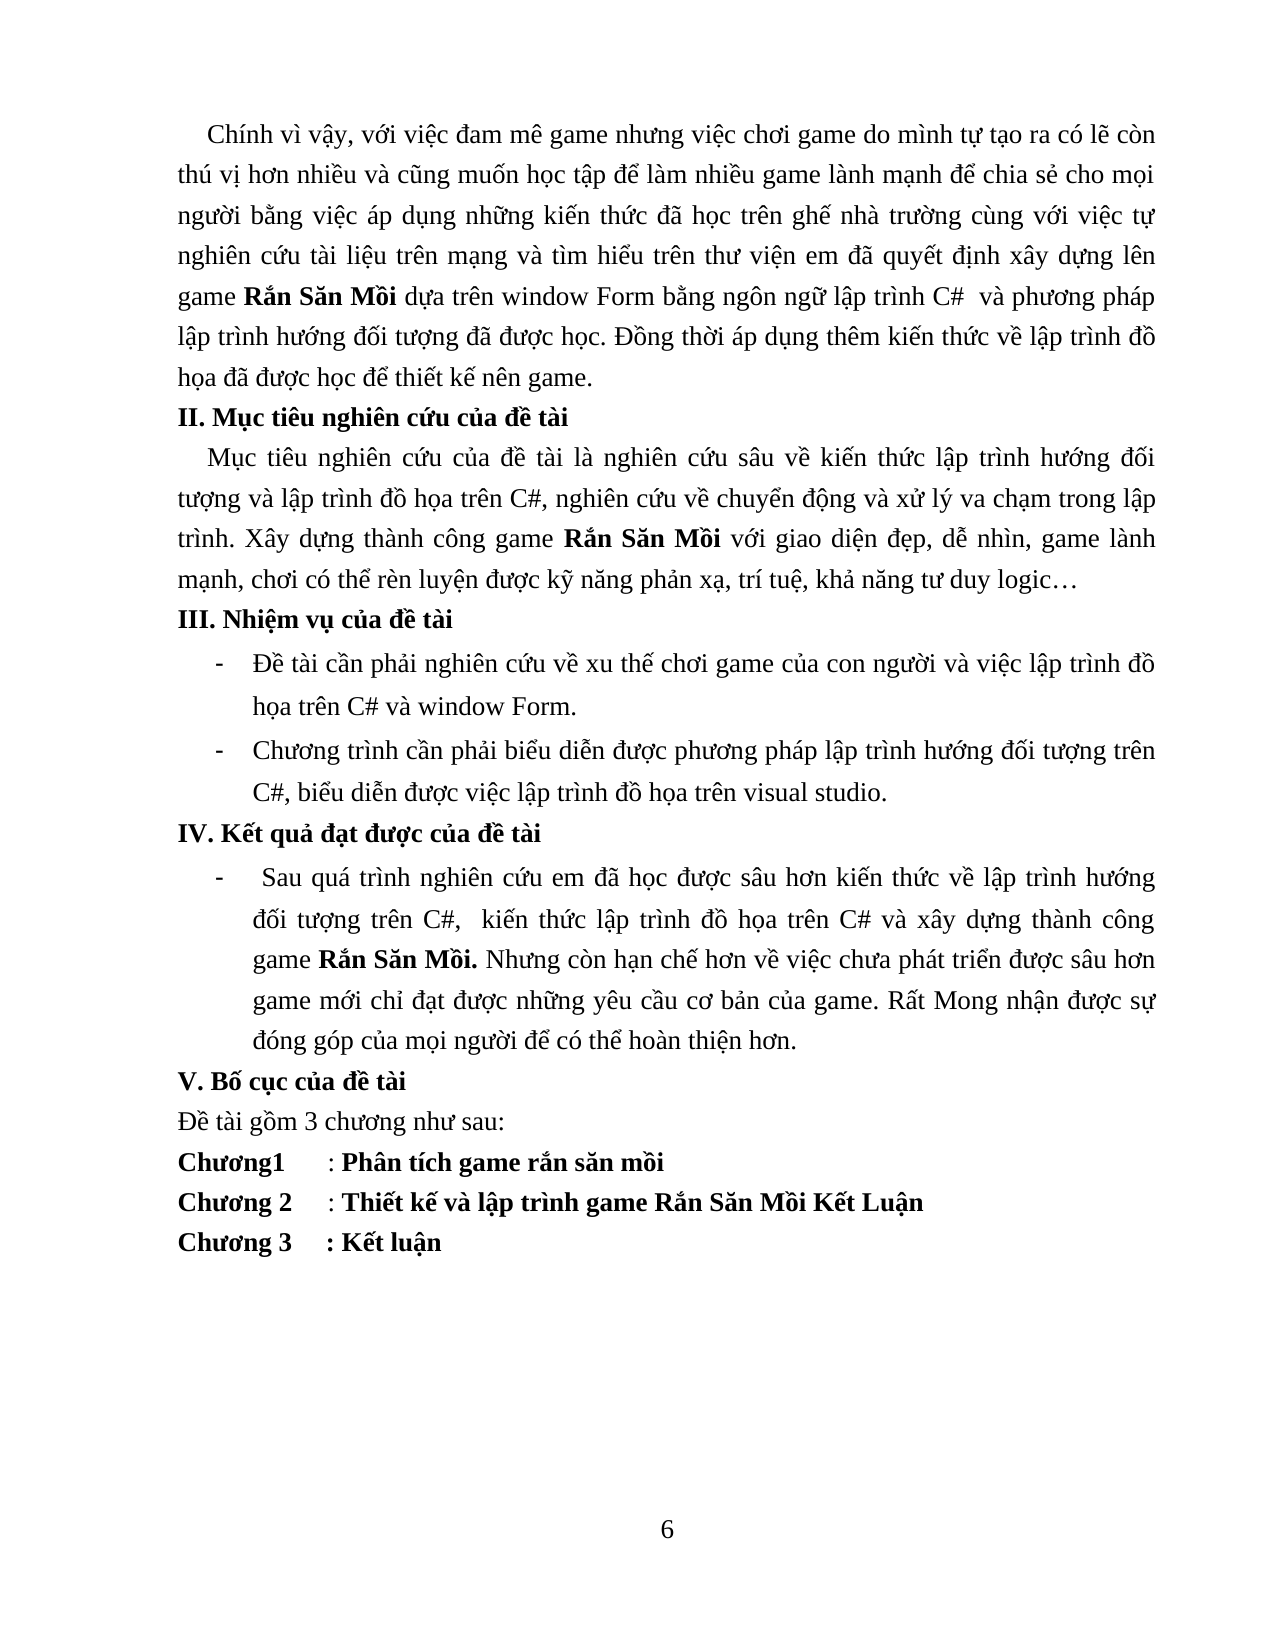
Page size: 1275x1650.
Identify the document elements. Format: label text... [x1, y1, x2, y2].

list Sau quá trình nghiên cứu em đã học được sâu hơn kiến thức về lập trình hướng đối tượng trên C#, kiến thức lập trình đồ họa trên C# và xây dựng thành công game Rắn Săn Mồi. Nhưng còn hạn chế hơn về việc chưa phát triển được sâu hơn game mới chỉ đạt được những yêu cầu cơ bản của game. Rất Mong nhận được sự đóng góp của mọi người để có thể hoàn thiện hơn. [215, 857, 1157, 1056]
text Chính vì vậy, với việc đam mê game nhưng việc chơi game do mình tự tạo ra có lẽ còn thú vị hơn nhiều và cũng muốn học tập để làm nhiều game lành mạnh để chia sẻ cho mọi người bằng việc áp dụng những kiến thức đã học trên ghế nhà trường cùng với việc tự nghiên cứu tài liệu trên mạng và tìm hiểu trên thư viện em đã quyết định xây dựng lên game Rắn Săn Mồi dựa trên window Form bằng ngôn ngữ lập trình C# và phương pháp lập trình hướng đối tượng đã được học. Đồng thời áp dụng thêm kiến thức về lập trình đồ họa đã được học để thiết kế nên game. [177, 118, 1157, 392]
text Chương1 : Phân tích game rắn săn mồi [177, 1146, 1157, 1177]
list Chương trình cần phải biểu diễn được phương pháp lập trình hướng đối tượng trên C#, biểu diễn được việc lập trình đồ họa trên visual studio. [215, 730, 1157, 807]
text Đề tài gồm 3 chương như sau: [177, 1105, 1157, 1136]
list Đề tài cần phải nghiên cứu về xu thế chơi game của con người và việc lập trình đồ họa trên C# và window Form. [215, 643, 1157, 721]
text III. Nhiệm vụ của đề tài [177, 603, 1157, 634]
text Chương 3 : Kết luận [177, 1227, 1157, 1258]
text Chương 2 : Thiết kế và lập trình game Rắn Săn Mồi Kết Luận [177, 1186, 1157, 1217]
text V. Bố cục của đề tài [177, 1065, 1157, 1096]
text II. Mục tiêu nghiên cứu của đề tài [177, 401, 1157, 432]
text Mục tiêu nghiên cứu của đề tài là nghiên cứu sâu về kiến thức lập trình hướng đối tượng và lập trình đồ họa trên C#, nghiên cứu về chuyển động và xử lý va chạm trong lập trình. Xây dựng thành công game Rắn Săn Mồi với giao diện đẹp, dễ nhìn, game lành mạnh, chơi có thể rèn luyện được kỹ năng phản xạ, trí tuệ, khả năng tư duy logic… [177, 441, 1157, 594]
text IV. Kết quả đạt được của đề tài [177, 817, 1157, 848]
